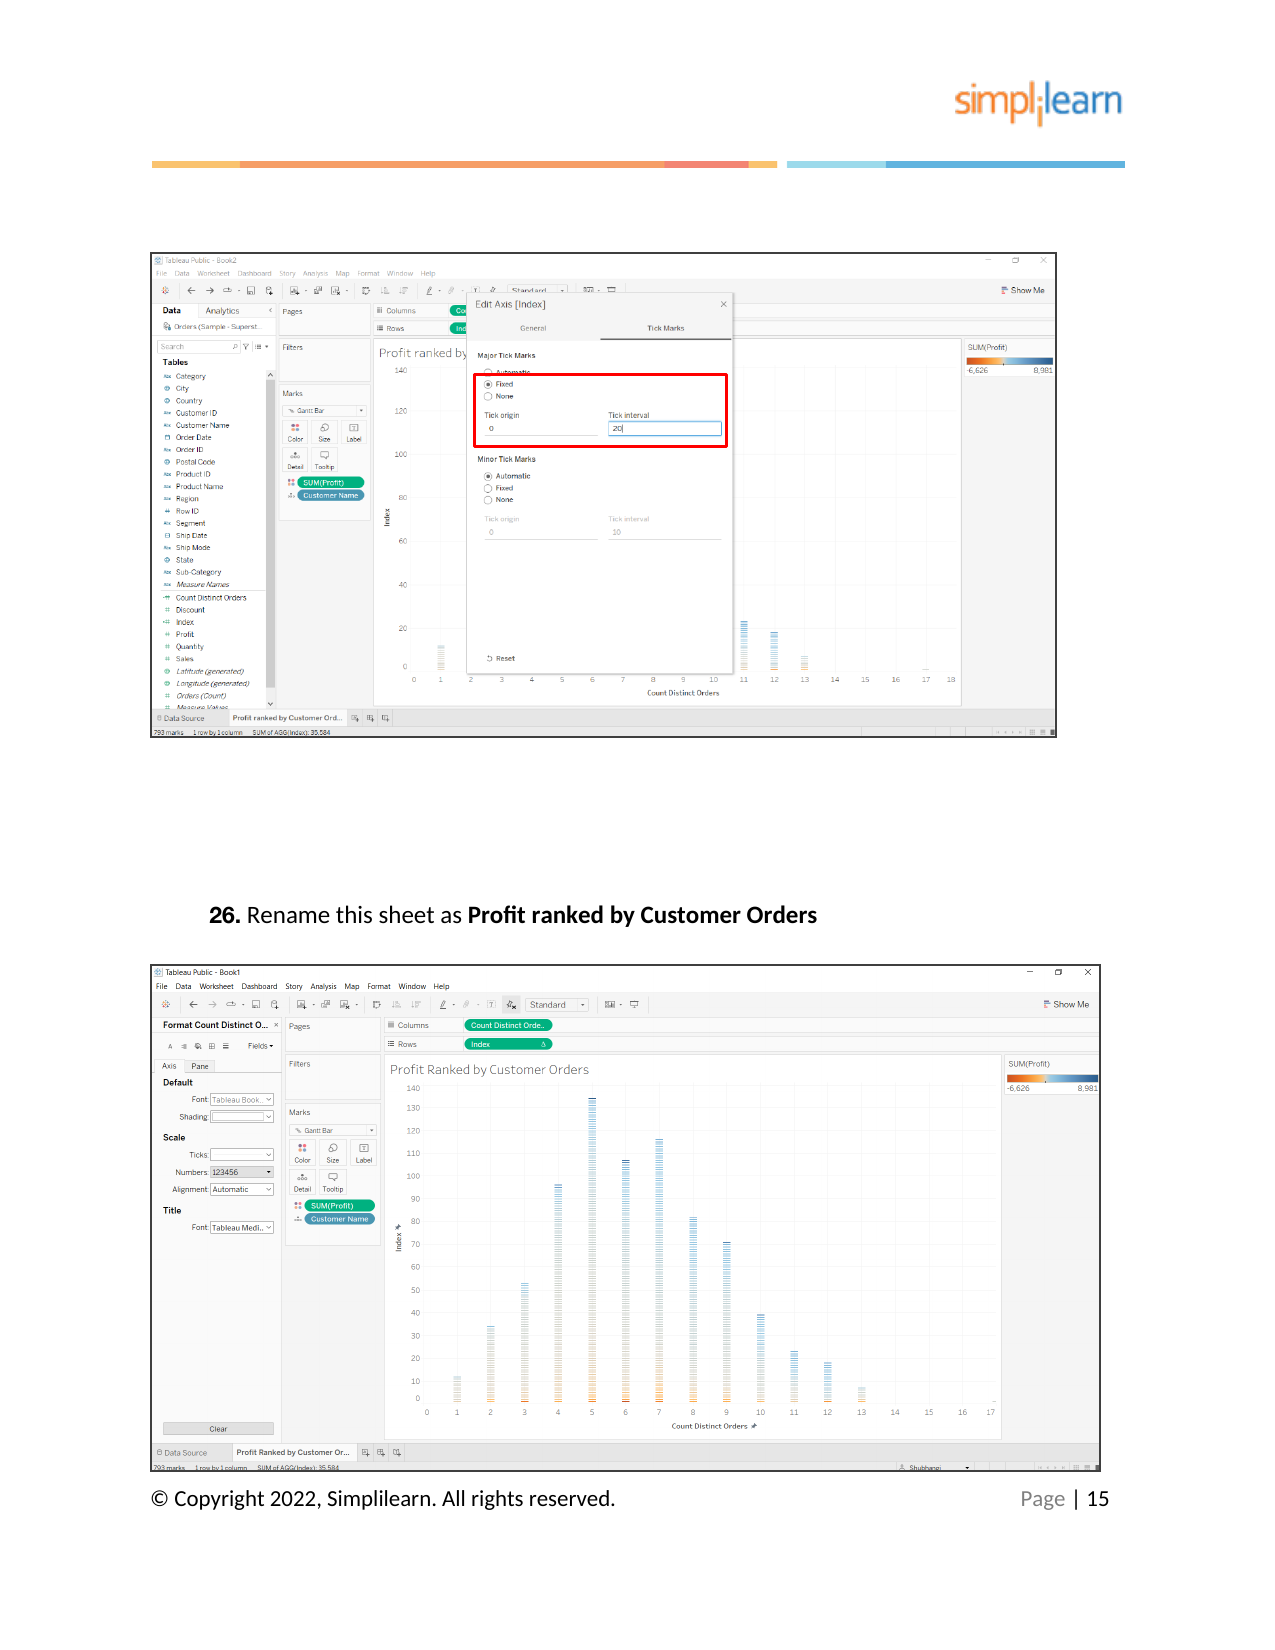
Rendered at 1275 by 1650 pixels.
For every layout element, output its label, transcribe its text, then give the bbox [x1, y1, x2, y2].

picture [150, 159, 1125, 170]
picture [951, 73, 1125, 141]
picture [152, 254, 1055, 736]
list Rename this sheet as Profit ranked by Customer Orders [209, 899, 1125, 930]
picture [152, 966, 1099, 1470]
